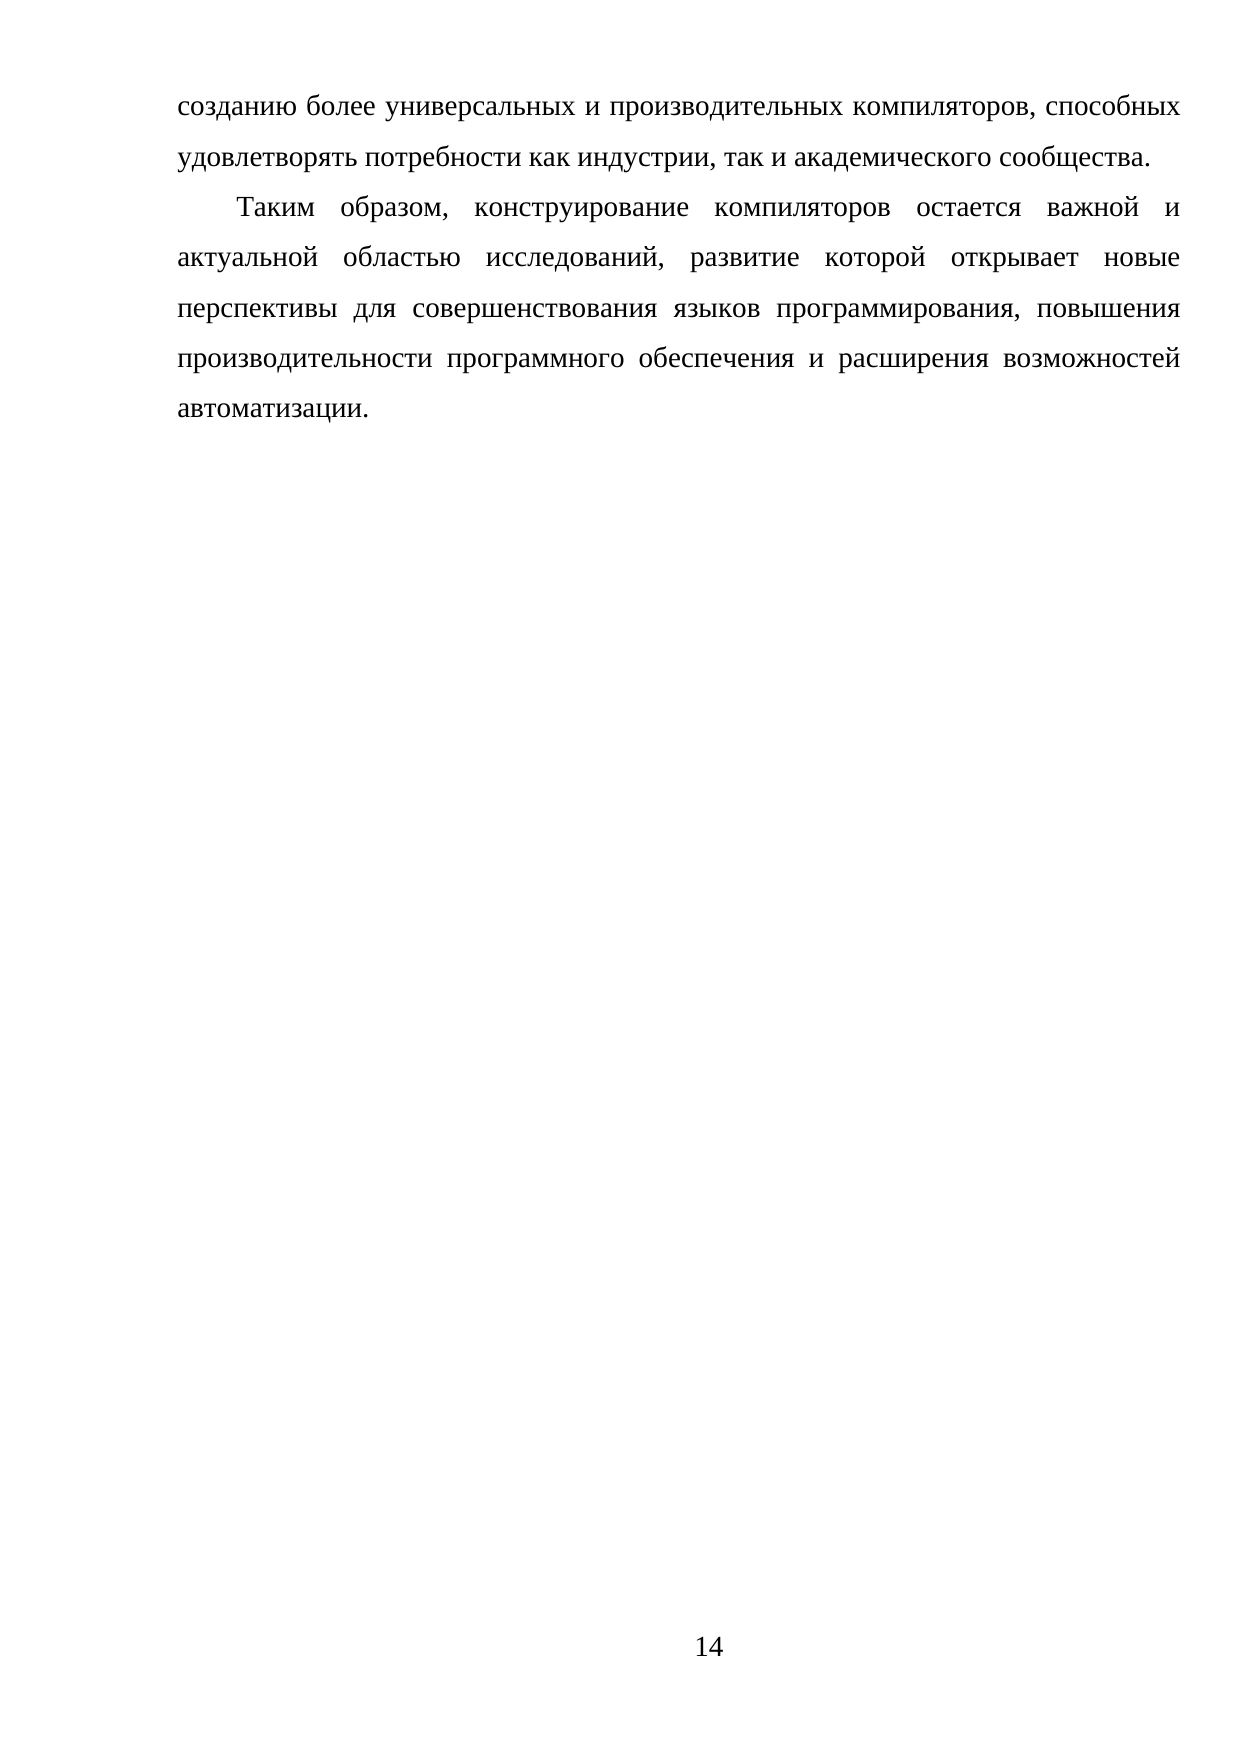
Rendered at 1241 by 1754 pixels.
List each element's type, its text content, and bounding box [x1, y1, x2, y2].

text Таким образом, конструирование компиляторов остается важной и актуальной областью исследований, развитие которой открывает новые перспективы для совершенствования языков программирования, повышения производительности программного обеспечения и расширения возможностей автоматизации. [177, 189, 1181, 424]
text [177, 88, 1181, 172]
